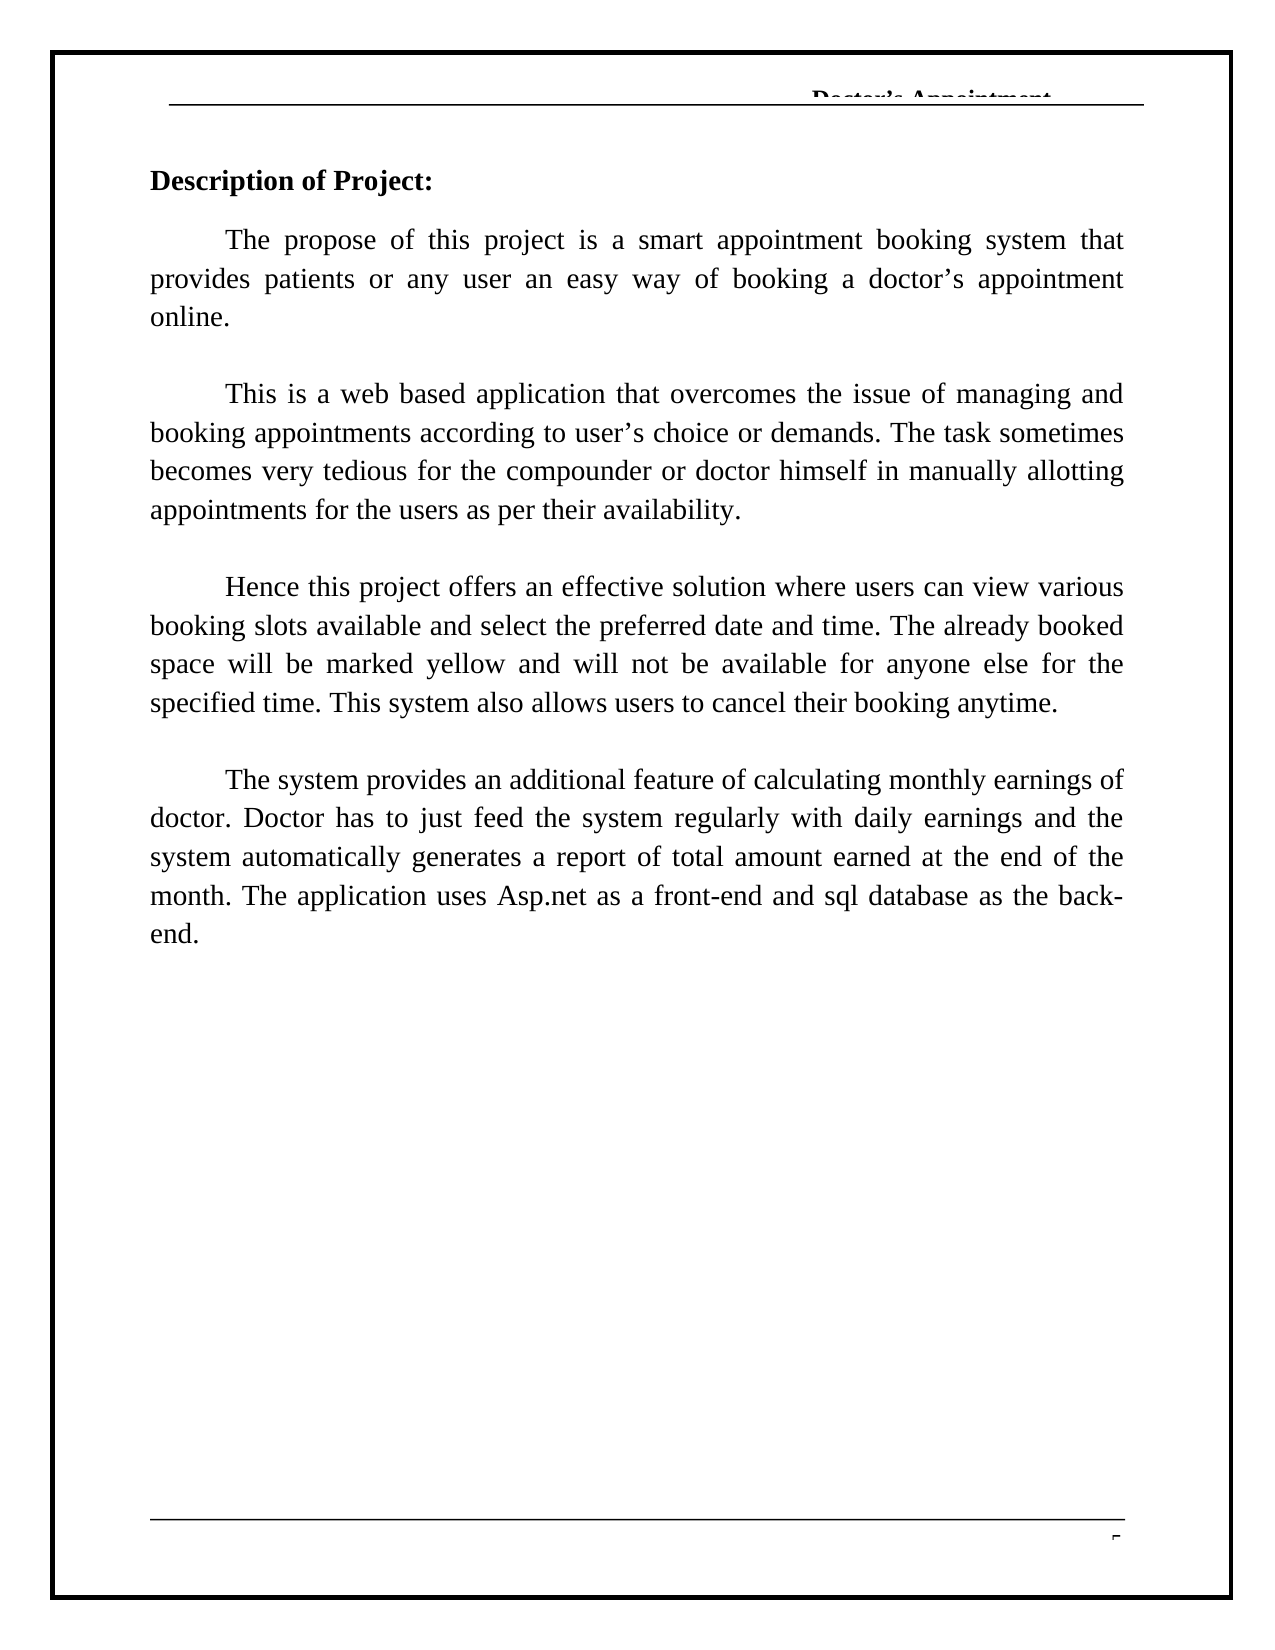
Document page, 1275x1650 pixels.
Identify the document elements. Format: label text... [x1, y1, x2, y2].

text Description of Project: [150, 163, 1229, 197]
text This is a web based application that overcomes the issue of managing and booking appointments according to user’s choice or demands. The task sometimes becomes very tedious for the compounder or doctor himself in manually allotting appointments for the users as per their availability. [150, 376, 1125, 526]
text The system provides an additional feature of calculating monthly earnings of doctor. Doctor has to just feed the system regularly with daily earnings and the system automatically generates a report of total amount earned at the end of the month. The application uses Asp.net as a front-end and sql database as the back- end. [150, 762, 1125, 950]
text Hence this project offers an effective solution where users can view various booking slots available and select the preferred date and time. The already booked space will be marked yellow and will not be available for anyone else for the specified time. This system also allows users to cancel their booking anytime. [150, 569, 1125, 718]
text The propose of this project is a smart appointment booking system that provides patients or any user an easy way of booking a doctor’s appointment online. [150, 222, 1125, 333]
